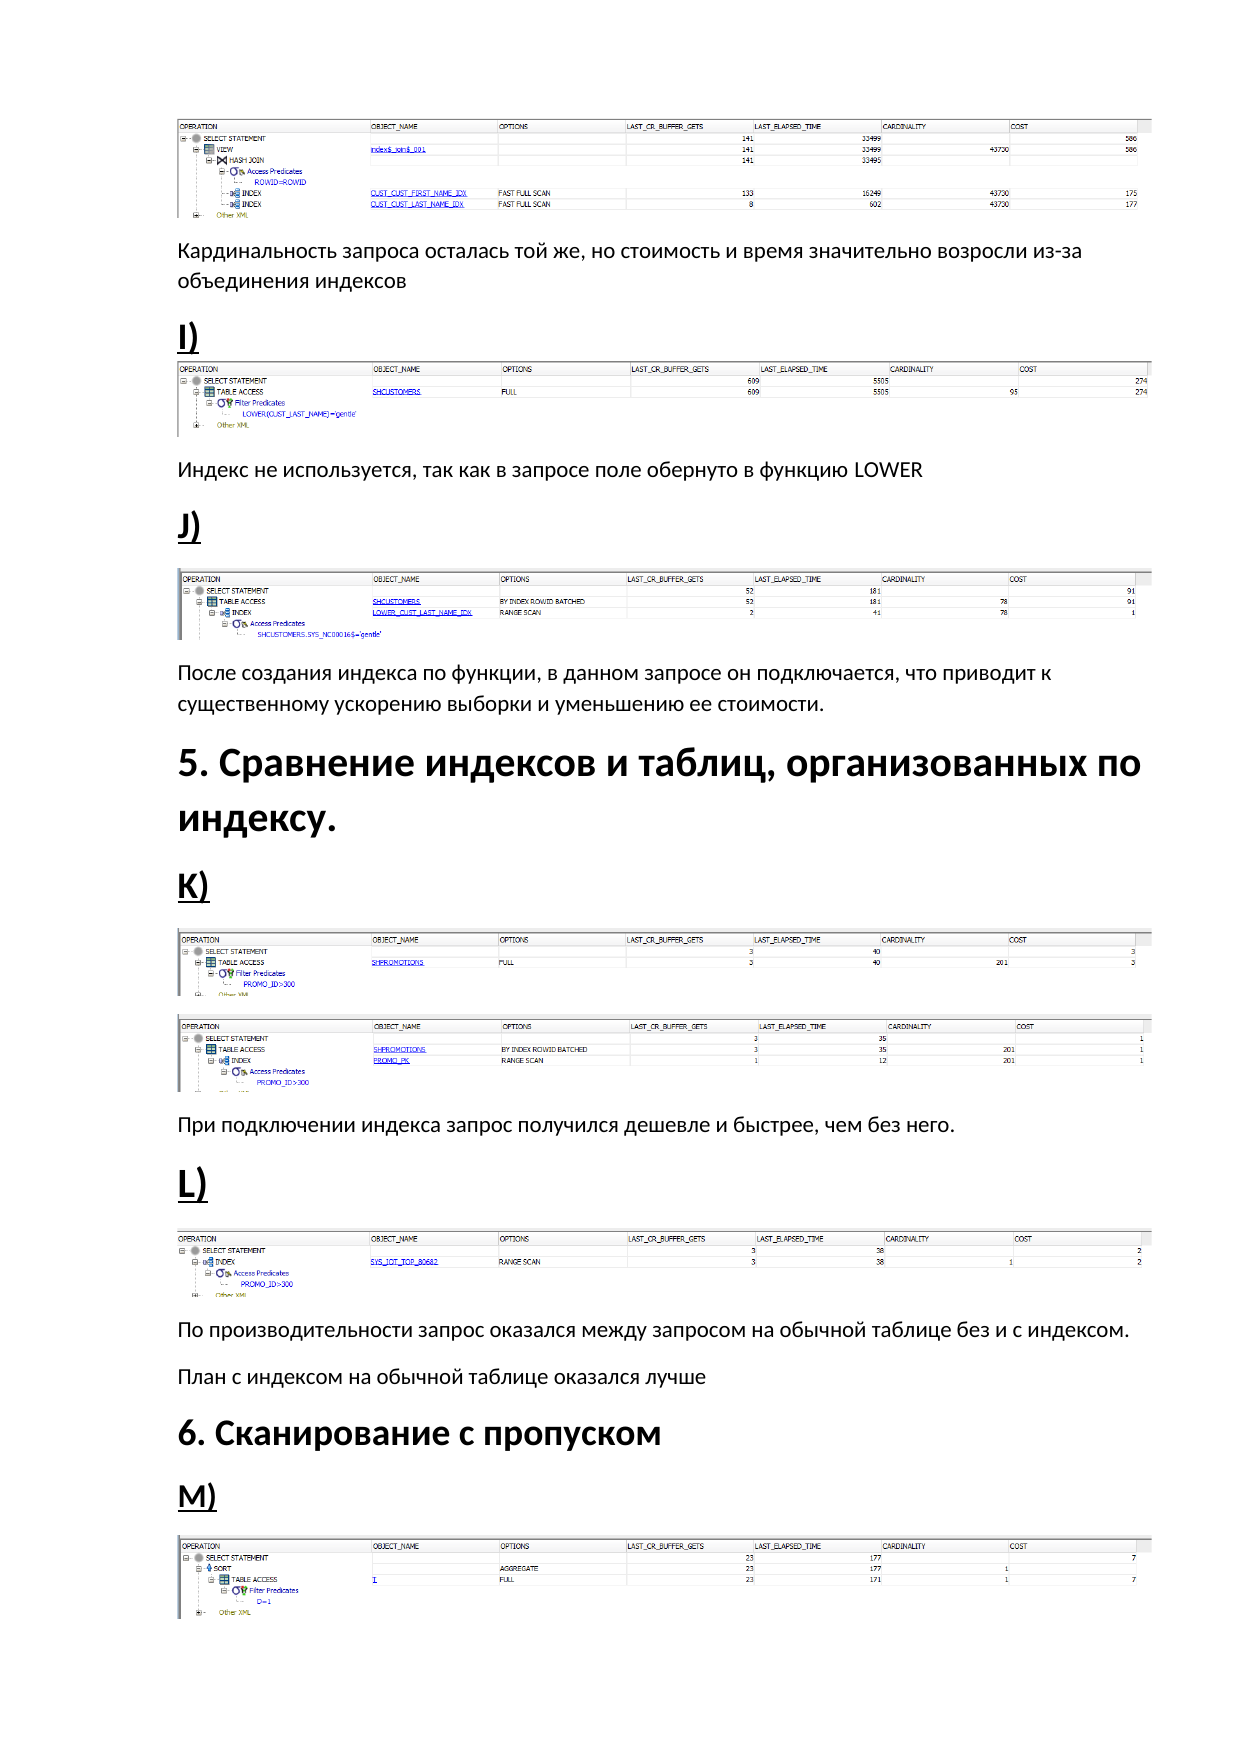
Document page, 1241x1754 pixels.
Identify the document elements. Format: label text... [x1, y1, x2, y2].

picture [177, 118, 1152, 218]
text 5. Сравнение индексов и таблиц, организованных по индексу. [177, 736, 1152, 841]
text Индекс не используется, так как в запросе поле обернуто в функцию LOWER [177, 456, 1152, 483]
picture [177, 1228, 1152, 1297]
text 6. Сканирование с пропуском [177, 1409, 1152, 1455]
text План с индексом на обычной таблице оказался лучше [177, 1362, 1152, 1390]
picture [177, 361, 1152, 437]
text I) [177, 313, 1152, 361]
picture [177, 1535, 1152, 1619]
text По производительности запрос оказался между запросом на обычной таблице без и с индексом. [177, 1315, 1152, 1343]
picture [177, 568, 1152, 640]
text L) [177, 1157, 1152, 1208]
picture [177, 1014, 1152, 1092]
picture [177, 928, 1152, 996]
text J) [177, 502, 1152, 548]
text При подключении индекса запрос получился дешевле и быстрее, чем без него. [177, 1110, 1152, 1138]
text K) [177, 862, 1152, 908]
text M) [177, 1475, 1152, 1516]
text После создания индекса по функции, в данном запросе он подключается, что приводит к существенному ускорению выборки и уменьшению ее стоимости. [177, 658, 1152, 717]
text Кардинальность запроса осталась той же, но стоимость и время значительно возросли из-за объединения индексов [177, 236, 1152, 294]
